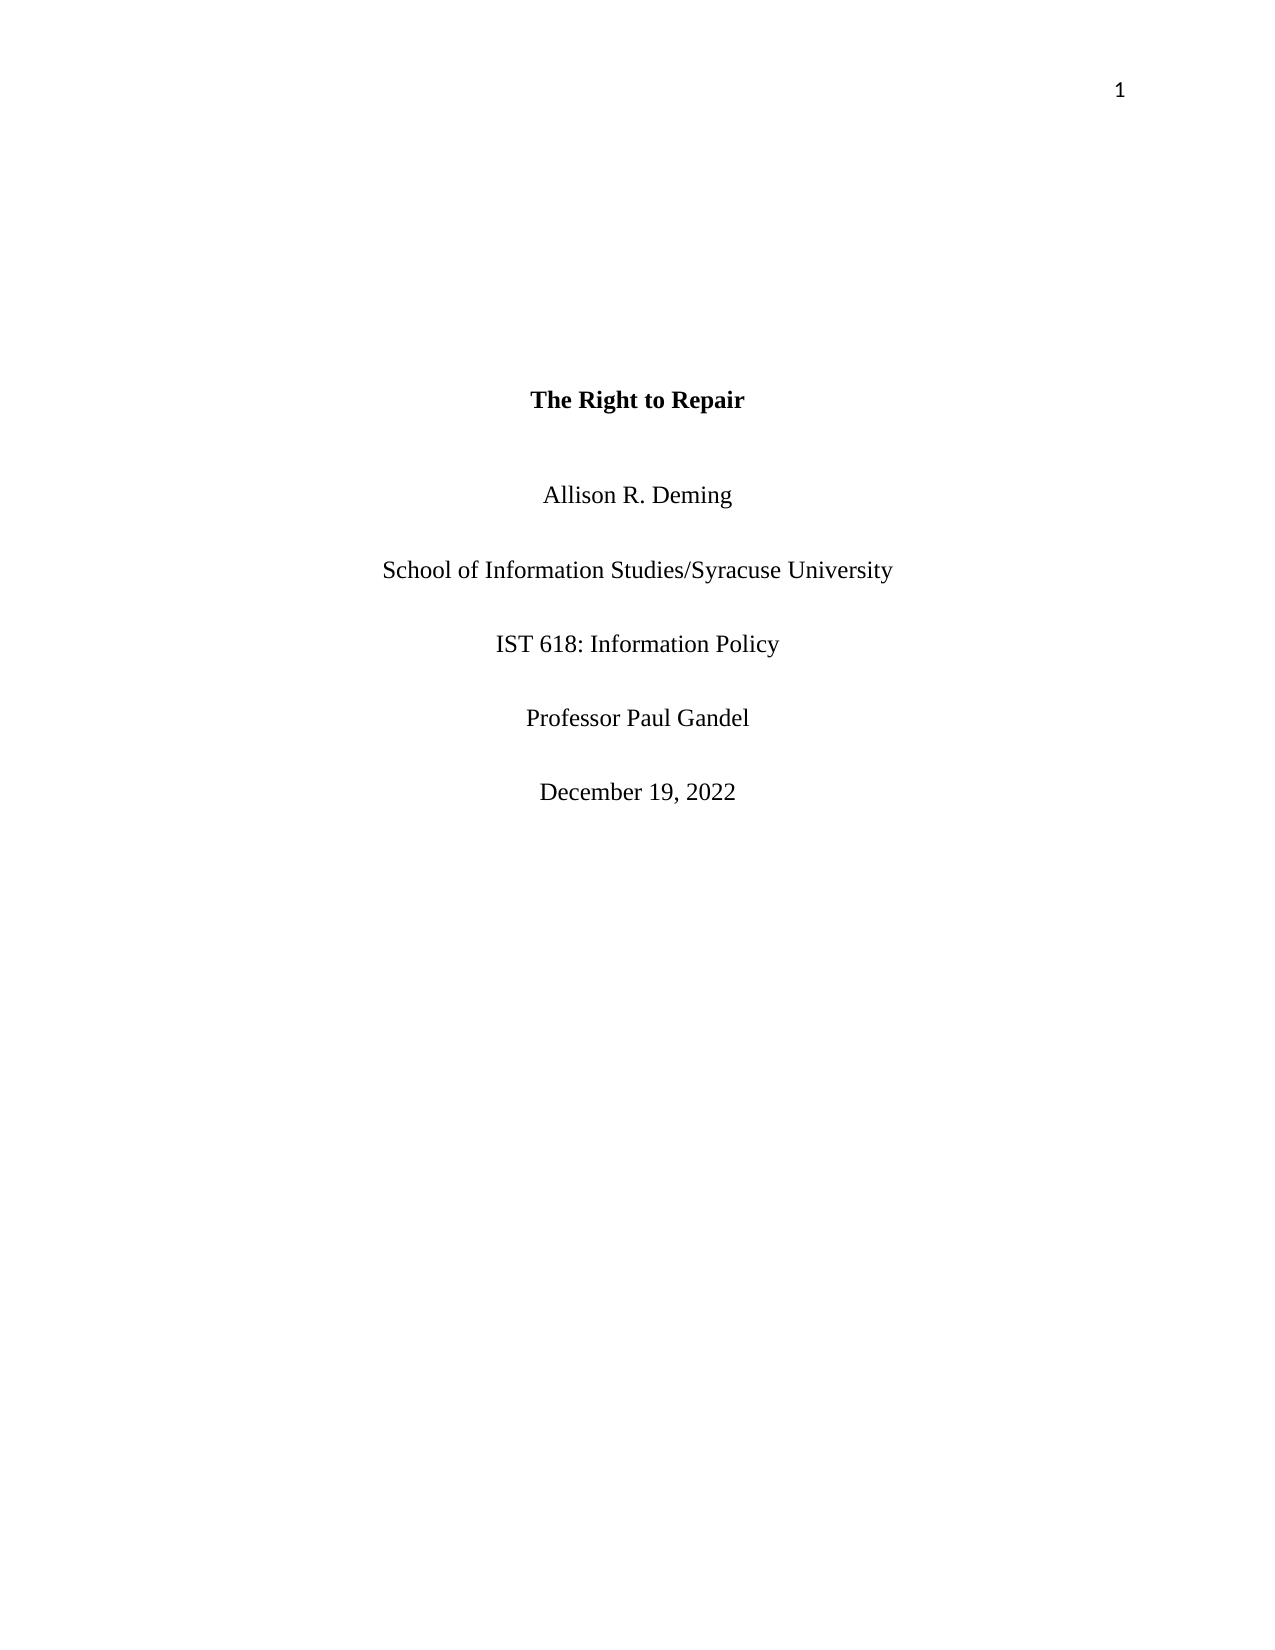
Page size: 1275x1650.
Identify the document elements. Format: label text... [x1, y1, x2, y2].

text Allison R. Deming [150, 481, 1125, 509]
text The Right to Repair [150, 385, 1125, 414]
text December 19, 2022 [150, 777, 1125, 806]
text IST 618: Information Policy [150, 629, 1125, 658]
text School of Information Studies/Syracuse University [150, 555, 1125, 583]
text Professor Paul Gandel [150, 703, 1125, 732]
